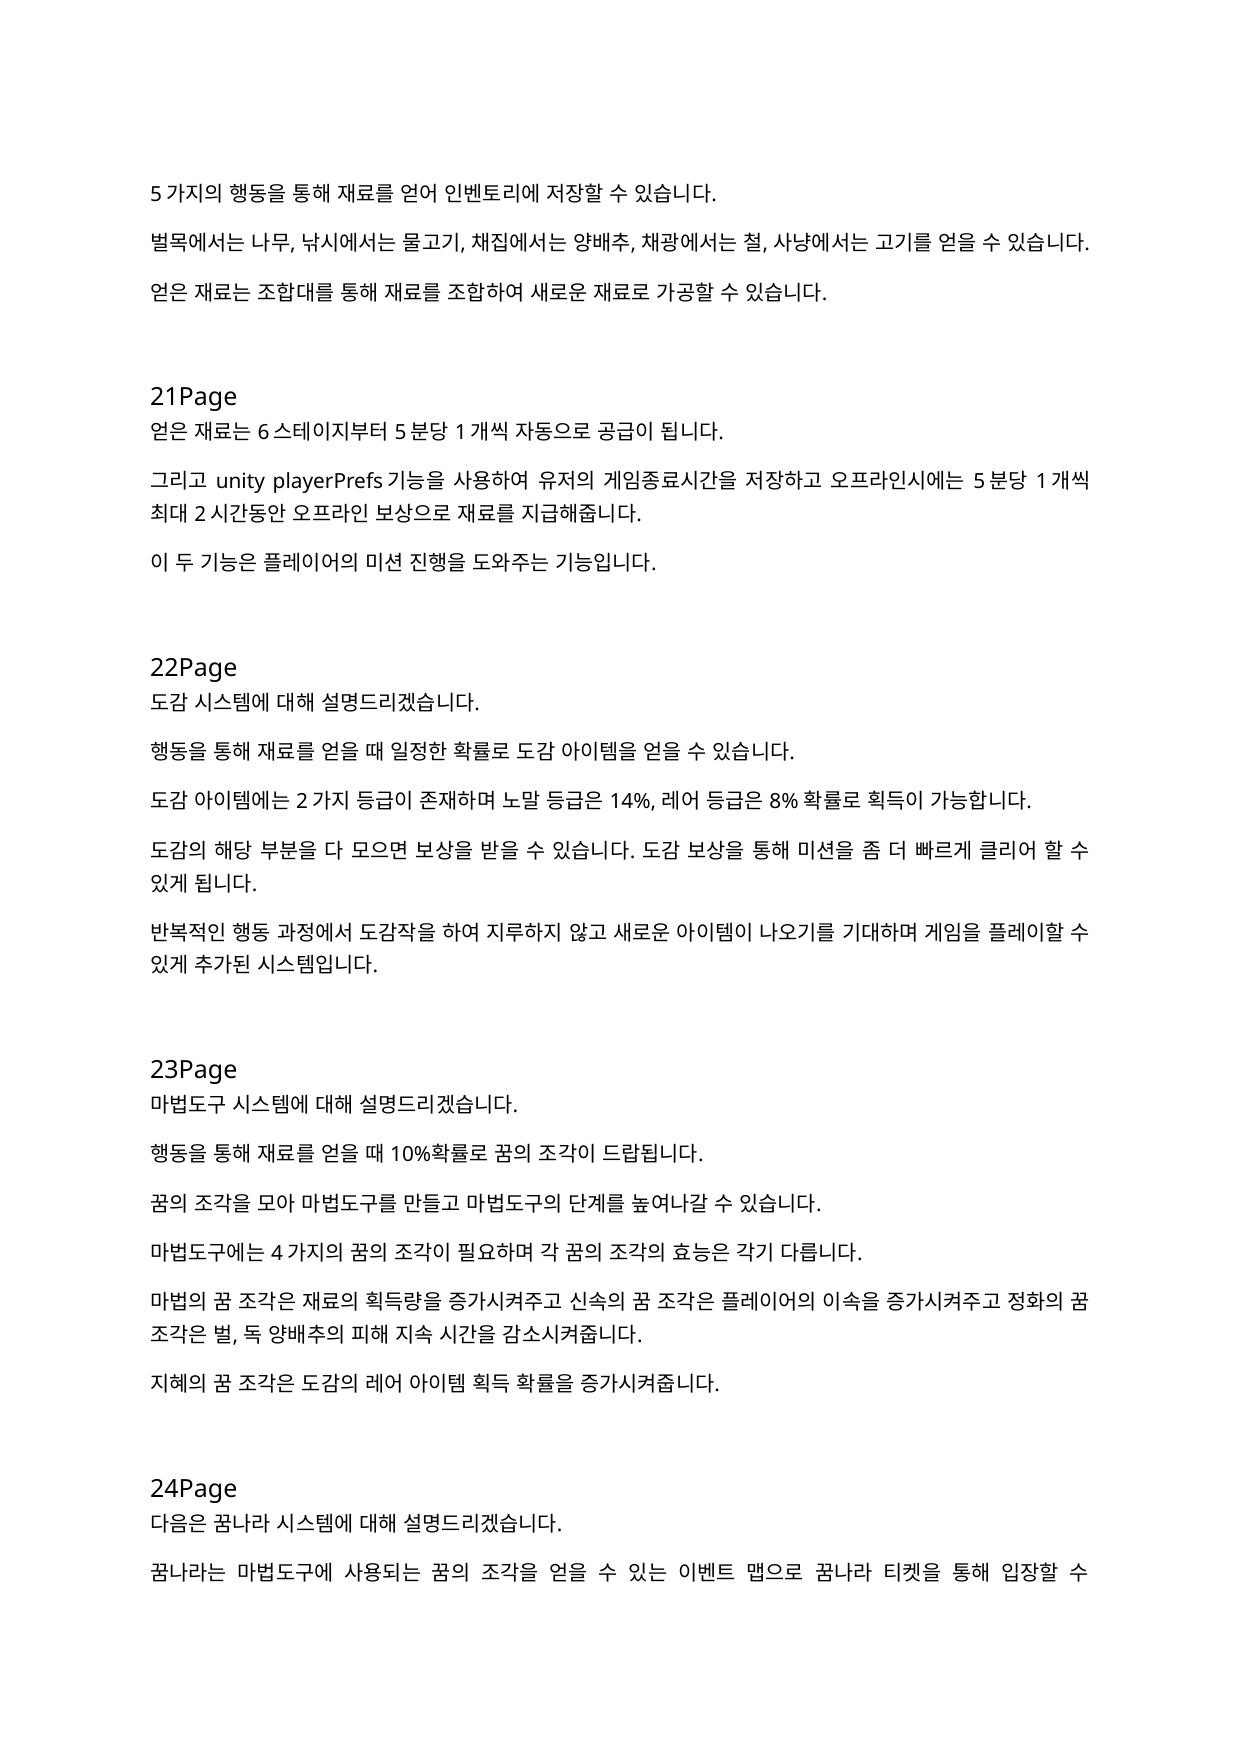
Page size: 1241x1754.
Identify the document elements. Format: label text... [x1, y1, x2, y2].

text 꿈의 조각을 모아 마법도구를 만들고 마법도구의 단계를 높여나갈 수 있습니다. [150, 1187, 1090, 1217]
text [150, 1556, 1090, 1586]
text 23Page 마법도구 시스템에 대해 설명드리겠습니다. [150, 1052, 1090, 1118]
text 24Page 다음은 꿈나라 시스템에 대해 설명드리겠습니다. [150, 1470, 1090, 1537]
text 21Page 얻은 재료는 6스테이지부터 5분당 1개씩 자동으로 공급이 됩니다. [150, 379, 1090, 446]
text 마법의 꿈 조각은 재료의 획득량을 증가시켜주고 신속의 꿈 조각은 플레이어의 이속을 증가시켜주고 정화의 꿈 조각은 벌, 독 양배추의 피해 지속 시간을 감소시켜줍니다. [150, 1286, 1090, 1348]
text 마법도구에는 4가지의 꿈의 조각이 필요하며 각 꿈의 조각의 효능은 각기 다릅니다. [150, 1236, 1090, 1266]
text 22Page 도감 시스템에 대해 설명드리겠습니다. [150, 649, 1090, 716]
text 얻은 재료는 조합대를 통해 재료를 조합하여 새로운 재료로 가공할 수 있습니다. [150, 276, 1090, 306]
text 반복적인 행동 과정에서 도감작을 하여 지루하지 않고 새로운 아이템이 나오기를 기대하며 게임을 플레이할 수 있게 추가된 시스템입니다. [150, 916, 1090, 979]
text 행동을 통해 재료를 얻을 때 10%확률로 꿈의 조각이 드랍됩니다. [150, 1137, 1090, 1168]
text 그리고 unity playerPrefs기능을 사용하여 유저의 게임종료시간을 저장하고 오프라인시에는 5분당 1개씩 최대 2시간동안 오프라인 보상으로 재료를 지급해줍니다. [150, 464, 1090, 528]
text 5가지의 행동을 통해 재료를 얻어 인벤토리에 저장할 수 있습니다. [150, 177, 1090, 207]
text 벌목에서는 나무, 낚시에서는 물고기, 채집에서는 양배추, 채광에서는 철, 사냥에서는 고기를 얻을 수 있습니다. [150, 227, 1090, 257]
text 도감의 해당 부분을 다 모으면 보상을 받을 수 있습니다. 도감 보상을 통해 미션을 좀 더 빠르게 클리어 할 수 있게 됩니다. [150, 834, 1090, 897]
text 행동을 통해 재료를 얻을 때 일정한 확률로 도감 아이템을 얻을 수 있습니다. [150, 735, 1090, 766]
text 이 두 기능은 플레이어의 미션 진행을 도와주는 기능입니다. [150, 547, 1090, 577]
text 지혜의 꿈 조각은 도감의 레어 아이템 획득 확률을 증가시켜줍니다. [150, 1367, 1090, 1398]
text 도감 아이템에는 2가지 등급이 존재하며 노말 등급은 14%, 레어 등급은 8% 확률로 획득이 가능합니다. [150, 785, 1090, 815]
